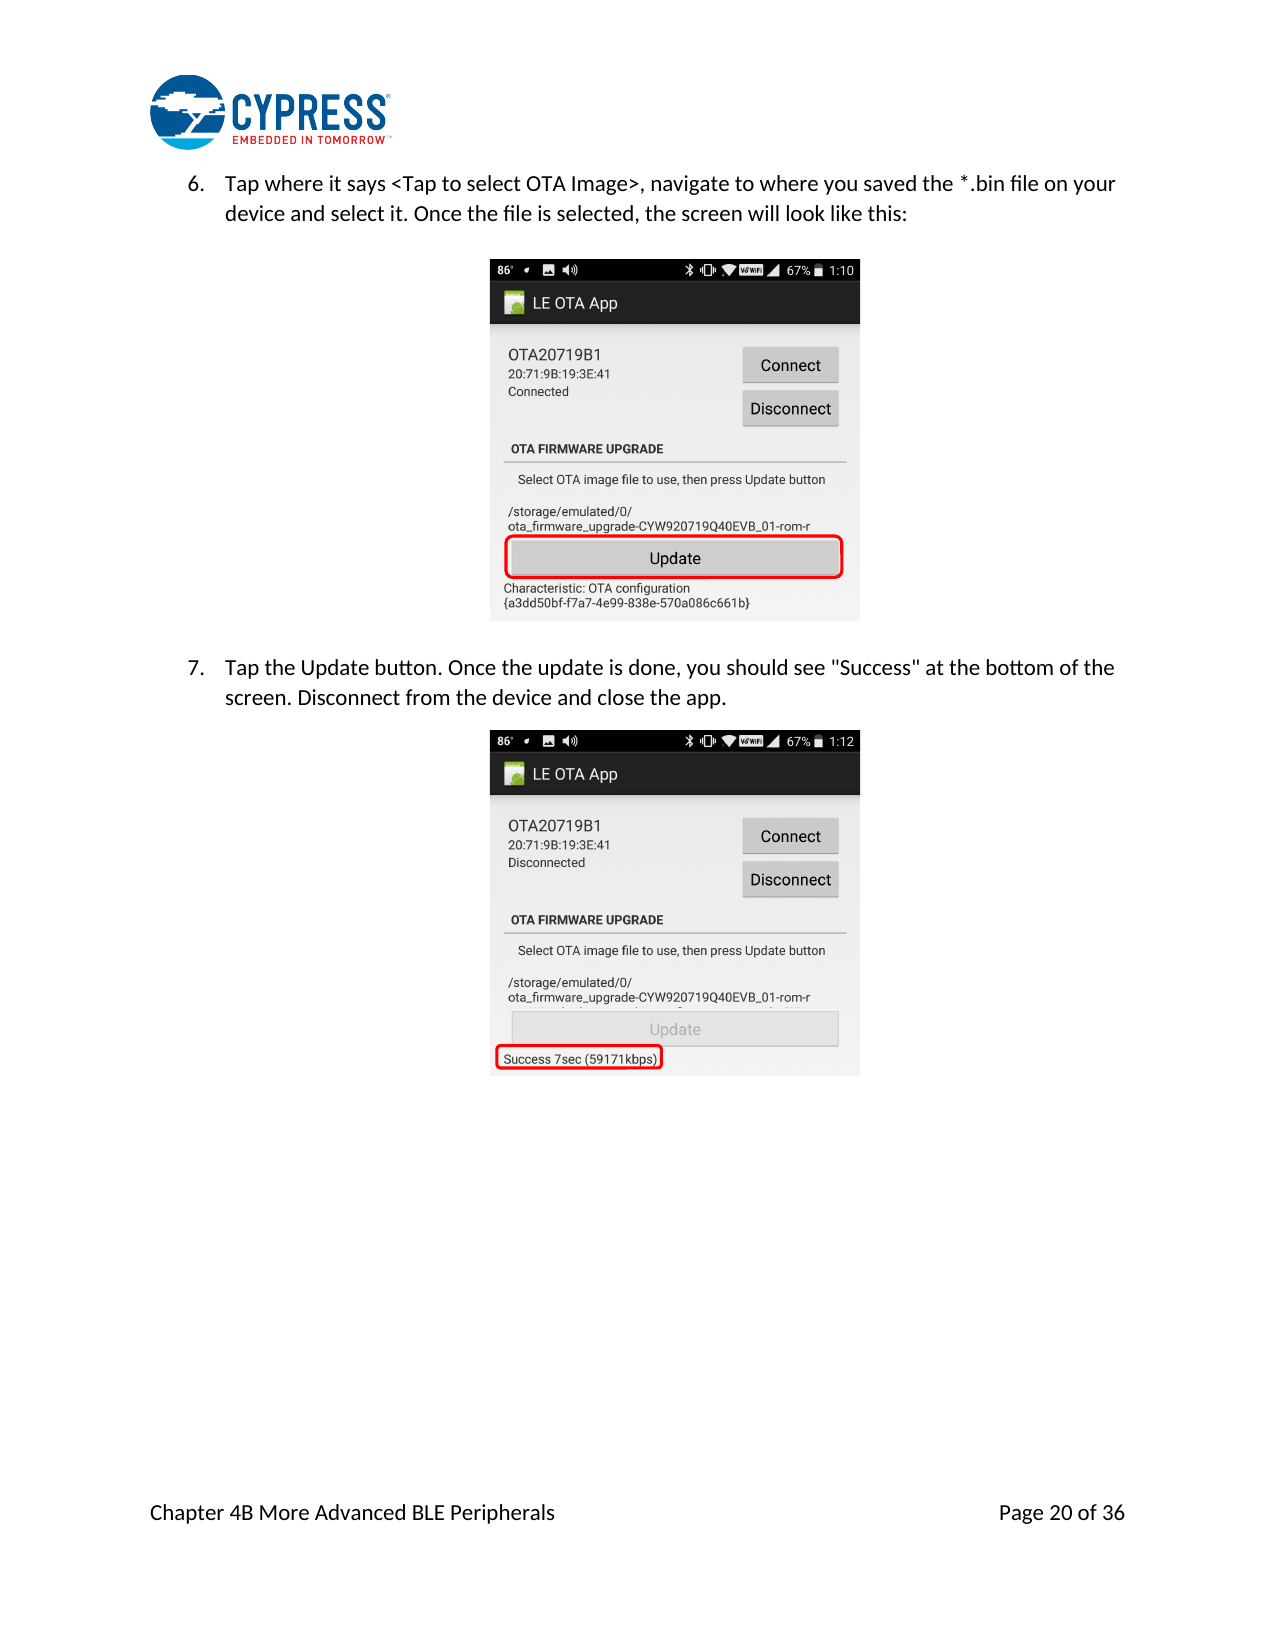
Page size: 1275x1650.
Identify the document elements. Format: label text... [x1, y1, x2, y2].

picture [489, 259, 861, 621]
picture [150, 75, 392, 150]
list Tap where it says <Tap to select OTA Image>, navigate to where you saved the *.bin file on your device and select it. Once the file is selected, the screen will look like this: [187, 169, 1125, 227]
list Tap the Update button. Once the update is done, you should see "Success" at the bottom of the screen. Disconnect from the device and close the app. [187, 653, 1125, 711]
picture [489, 730, 861, 1076]
